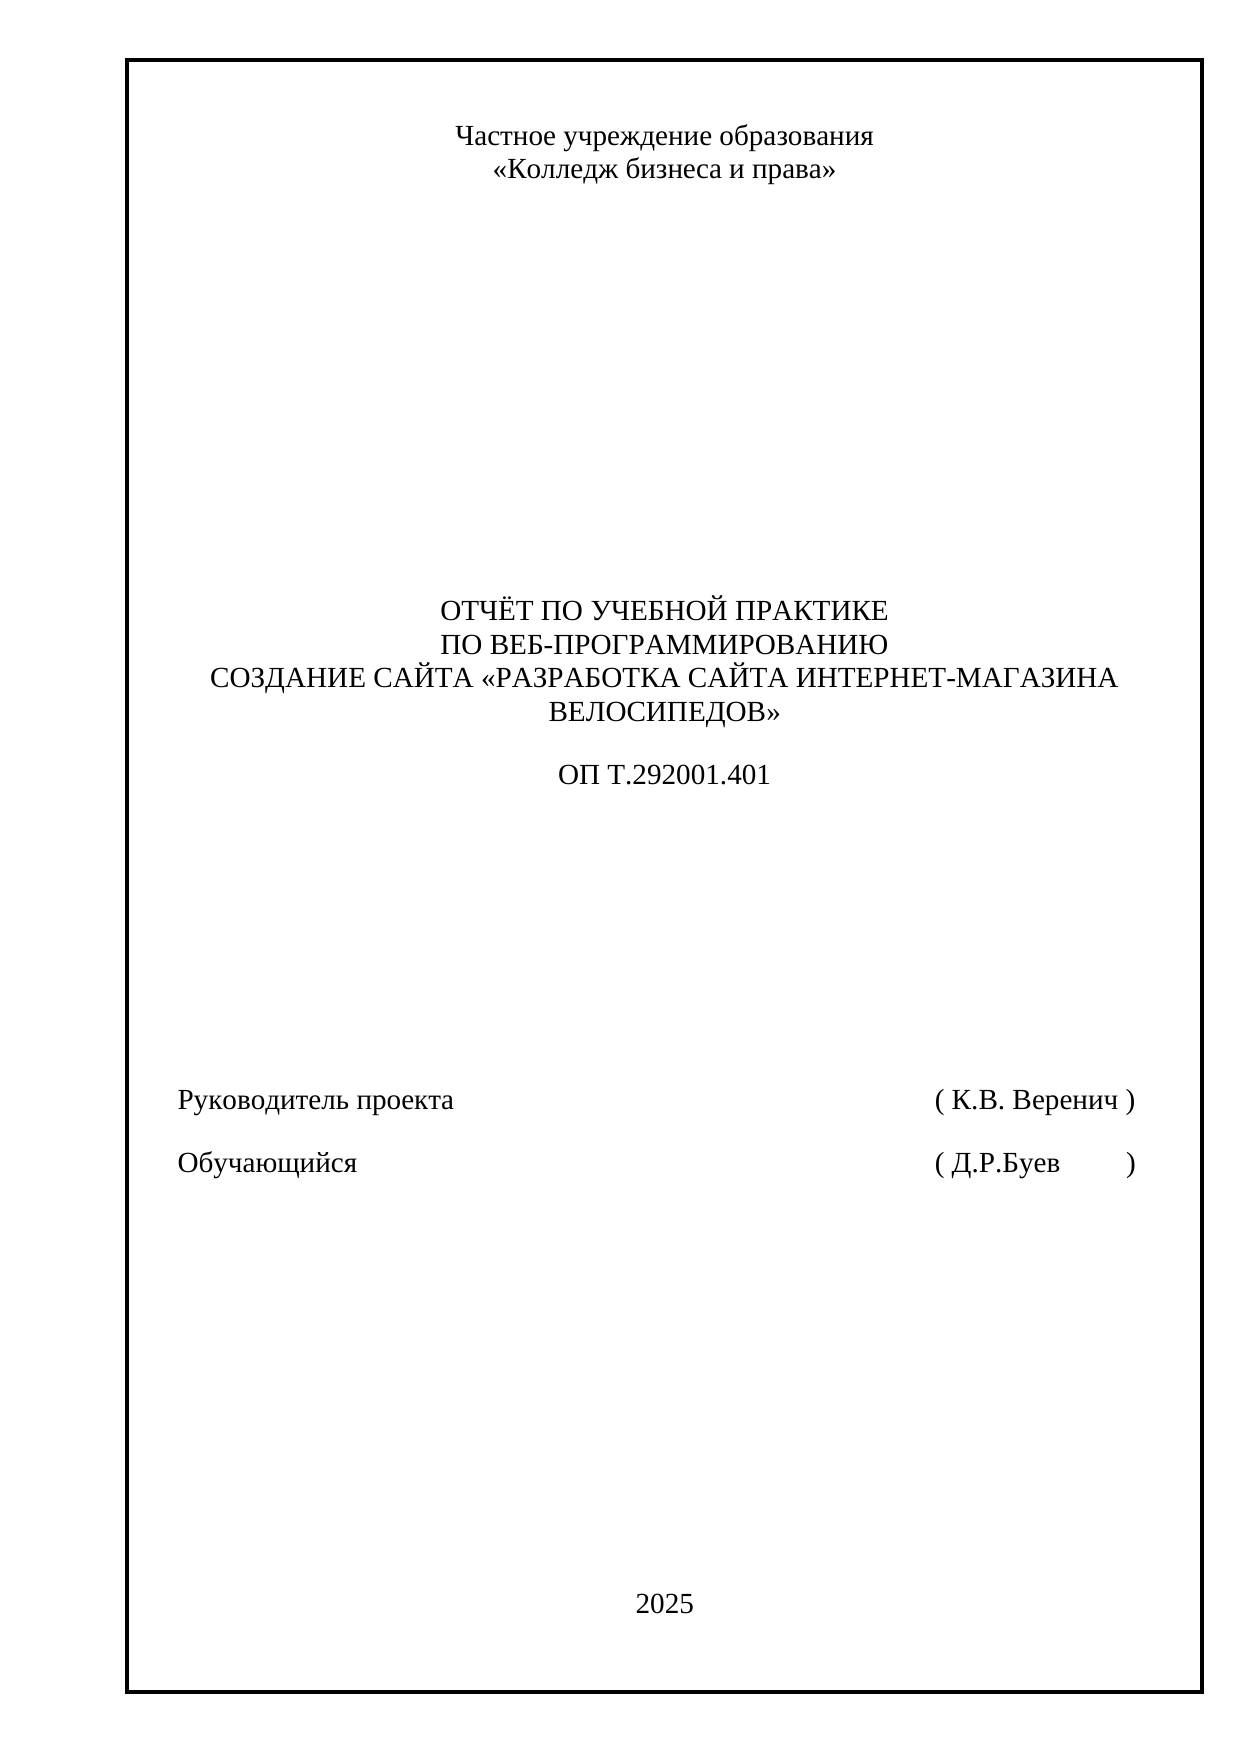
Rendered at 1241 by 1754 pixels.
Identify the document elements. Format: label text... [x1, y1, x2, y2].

text Руководитель проекта ( К.В. Веренич ) [177, 1082, 1152, 1116]
text «Колледж бизнеса и права» [177, 152, 1152, 185]
text ОП Т.292001.401 [177, 757, 1152, 790]
text Обучающийся ( Д.Р.Буев ) [177, 1145, 1152, 1178]
text СОЗДАНИЕ САЙТА «РАЗРАБОТКА САЙТА ИНТЕРНЕТ-МАГАЗИНА ВЕЛОСИПЕДОВ» [177, 661, 1152, 728]
text 2025 [177, 1587, 1152, 1620]
text Частное учреждение образования [177, 118, 1152, 152]
text ПО ВЕБ-ПРОГРАММИРОВАНИЮ [177, 627, 1152, 661]
text ОТЧЁТ ПО УЧЕБНОЙ ПРАКТИКЕ [177, 593, 1152, 627]
